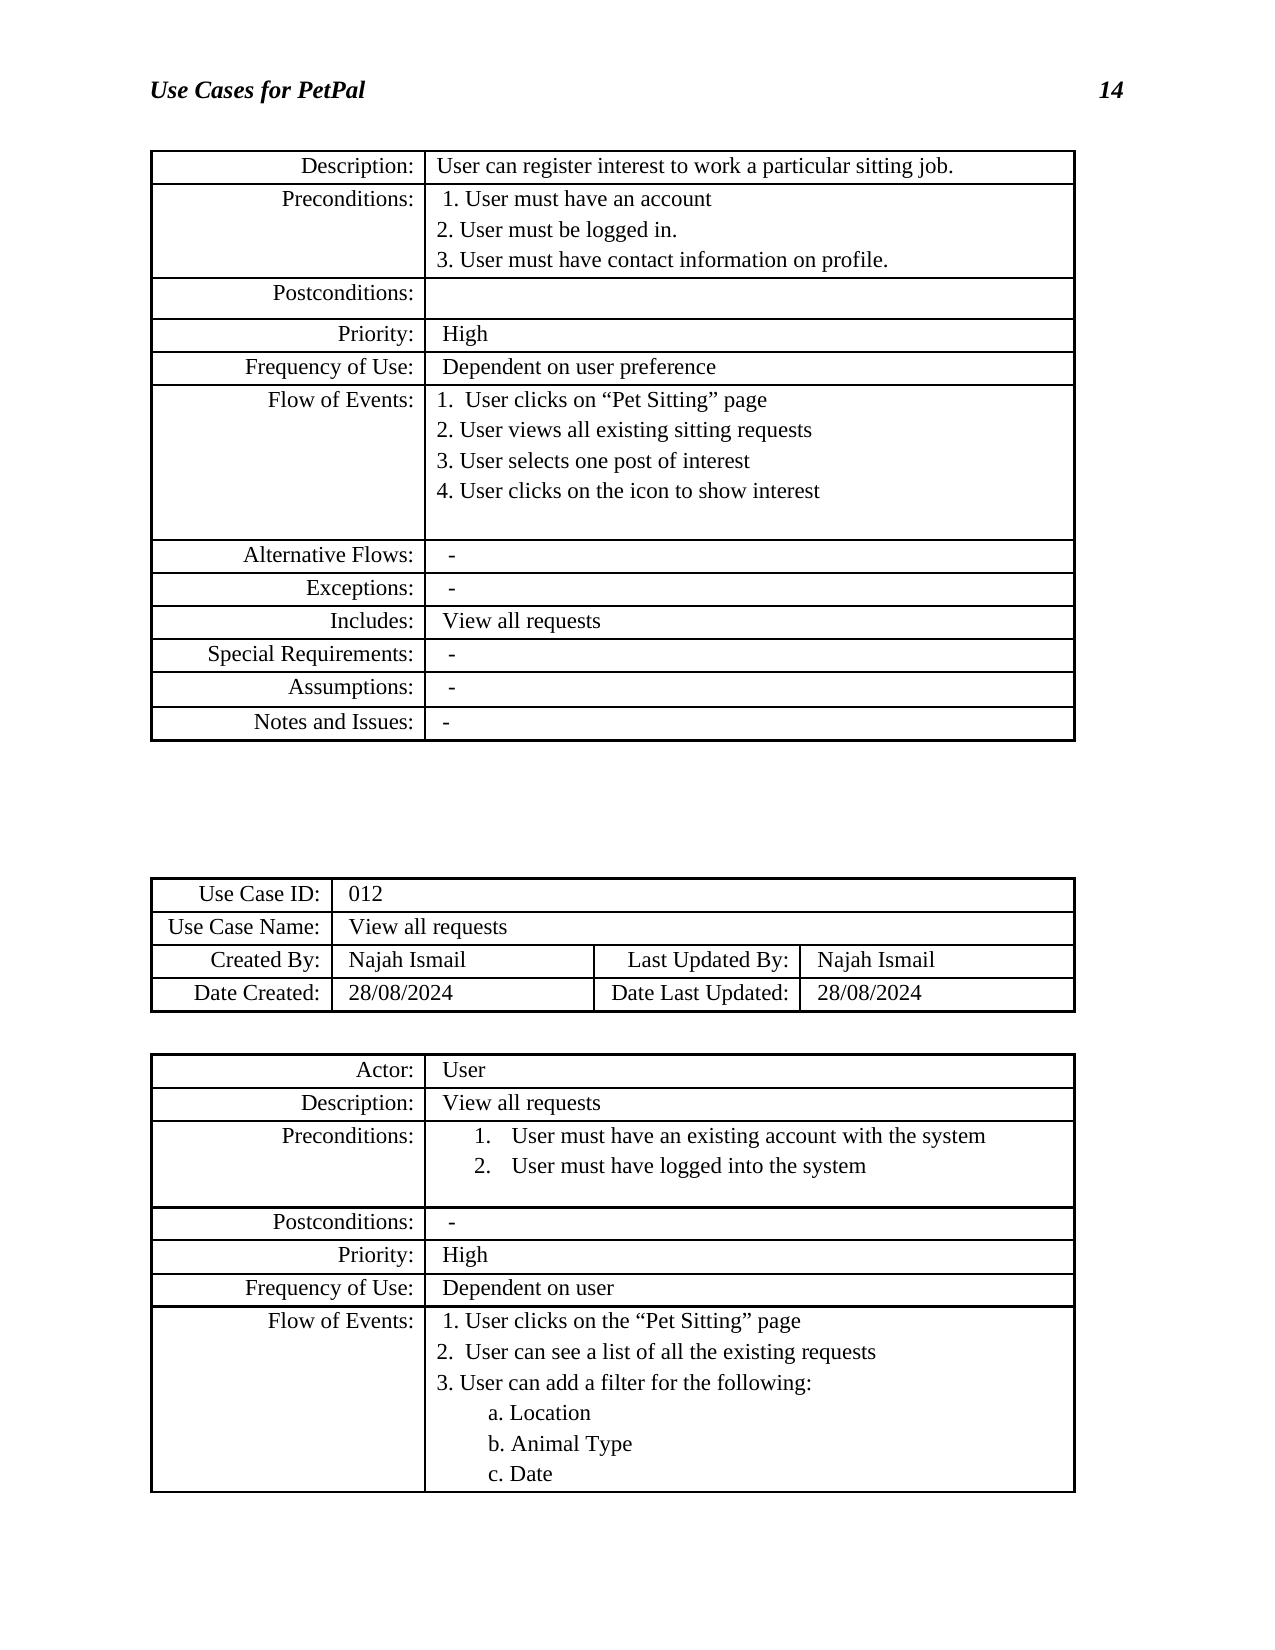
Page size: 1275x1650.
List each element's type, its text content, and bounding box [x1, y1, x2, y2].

table_cell View all requests [426, 607, 1073, 638]
table_cell Dependent on user preference [426, 353, 1073, 384]
table_cell View all requests [426, 1089, 1073, 1120]
table_cell User must have an existing account with the system User must have logged into the system [426, 1122, 1073, 1206]
table_cell - [426, 1209, 1073, 1239]
table_cell 1. User clicks on “Pet Sitting” page 2. User views all existing sitting requests 3. User selects one post of interest 4. User clicks on the icon to show interest [426, 386, 1073, 538]
table_cell Najah Ismail [801, 946, 1073, 977]
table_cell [426, 1308, 1073, 1491]
table_cell - [426, 640, 1073, 671]
table_header 012 [333, 880, 1073, 911]
table_cell Last Updated By: [595, 946, 799, 977]
table_cell Postconditions: [153, 1209, 424, 1239]
table_cell - [426, 673, 1073, 706]
table_cell Created By: [153, 946, 331, 977]
table_cell Postconditions: [153, 279, 424, 318]
table_cell - [426, 574, 1073, 604]
table_cell High [426, 1241, 1073, 1272]
table_cell [426, 279, 1073, 318]
table_cell 28/08/2024 [801, 979, 1073, 1010]
table_header User [426, 1056, 1073, 1087]
table_cell Frequency of Use: [153, 353, 424, 384]
table_cell - [426, 708, 1073, 739]
table_cell Description: [153, 152, 424, 183]
table_cell Flow of Events: [153, 1308, 424, 1491]
table_cell Description: [153, 1089, 424, 1120]
table_header Actor: [153, 1056, 424, 1087]
table_cell - [426, 541, 1073, 572]
table_cell Alternative Flows: [153, 541, 424, 572]
table_cell High [426, 320, 1073, 351]
table_cell Preconditions: [153, 185, 424, 277]
table_cell Use Case Name: [153, 913, 331, 944]
table_cell 28/08/2024 [333, 979, 593, 1010]
table_cell Flow of Events: [153, 386, 424, 538]
table_cell Date Created: [153, 979, 331, 1010]
table_cell Includes: [153, 607, 424, 638]
table_header Use Case ID: [153, 880, 331, 911]
table_cell Dependent on user [426, 1275, 1073, 1305]
table_cell Priority: [153, 320, 424, 351]
table_cell Frequency of Use: [153, 1275, 424, 1305]
table_cell 1. User must have an account 2. User must be logged in. 3. User must have contact information on profile. [426, 185, 1073, 277]
table_cell Exceptions: [153, 574, 424, 604]
table_cell Najah Ismail [333, 946, 593, 977]
table_cell User can register interest to work a particular sitting job. [426, 152, 1073, 183]
table_cell Assumptions: [153, 673, 424, 706]
table_cell Preconditions: [153, 1122, 424, 1206]
table_cell View all requests [333, 913, 1073, 944]
table_cell Special Requirements: [153, 640, 424, 671]
table_cell Notes and Issues: [153, 708, 424, 739]
table_cell Date Last Updated: [595, 979, 799, 1010]
table_cell Priority: [153, 1241, 424, 1272]
